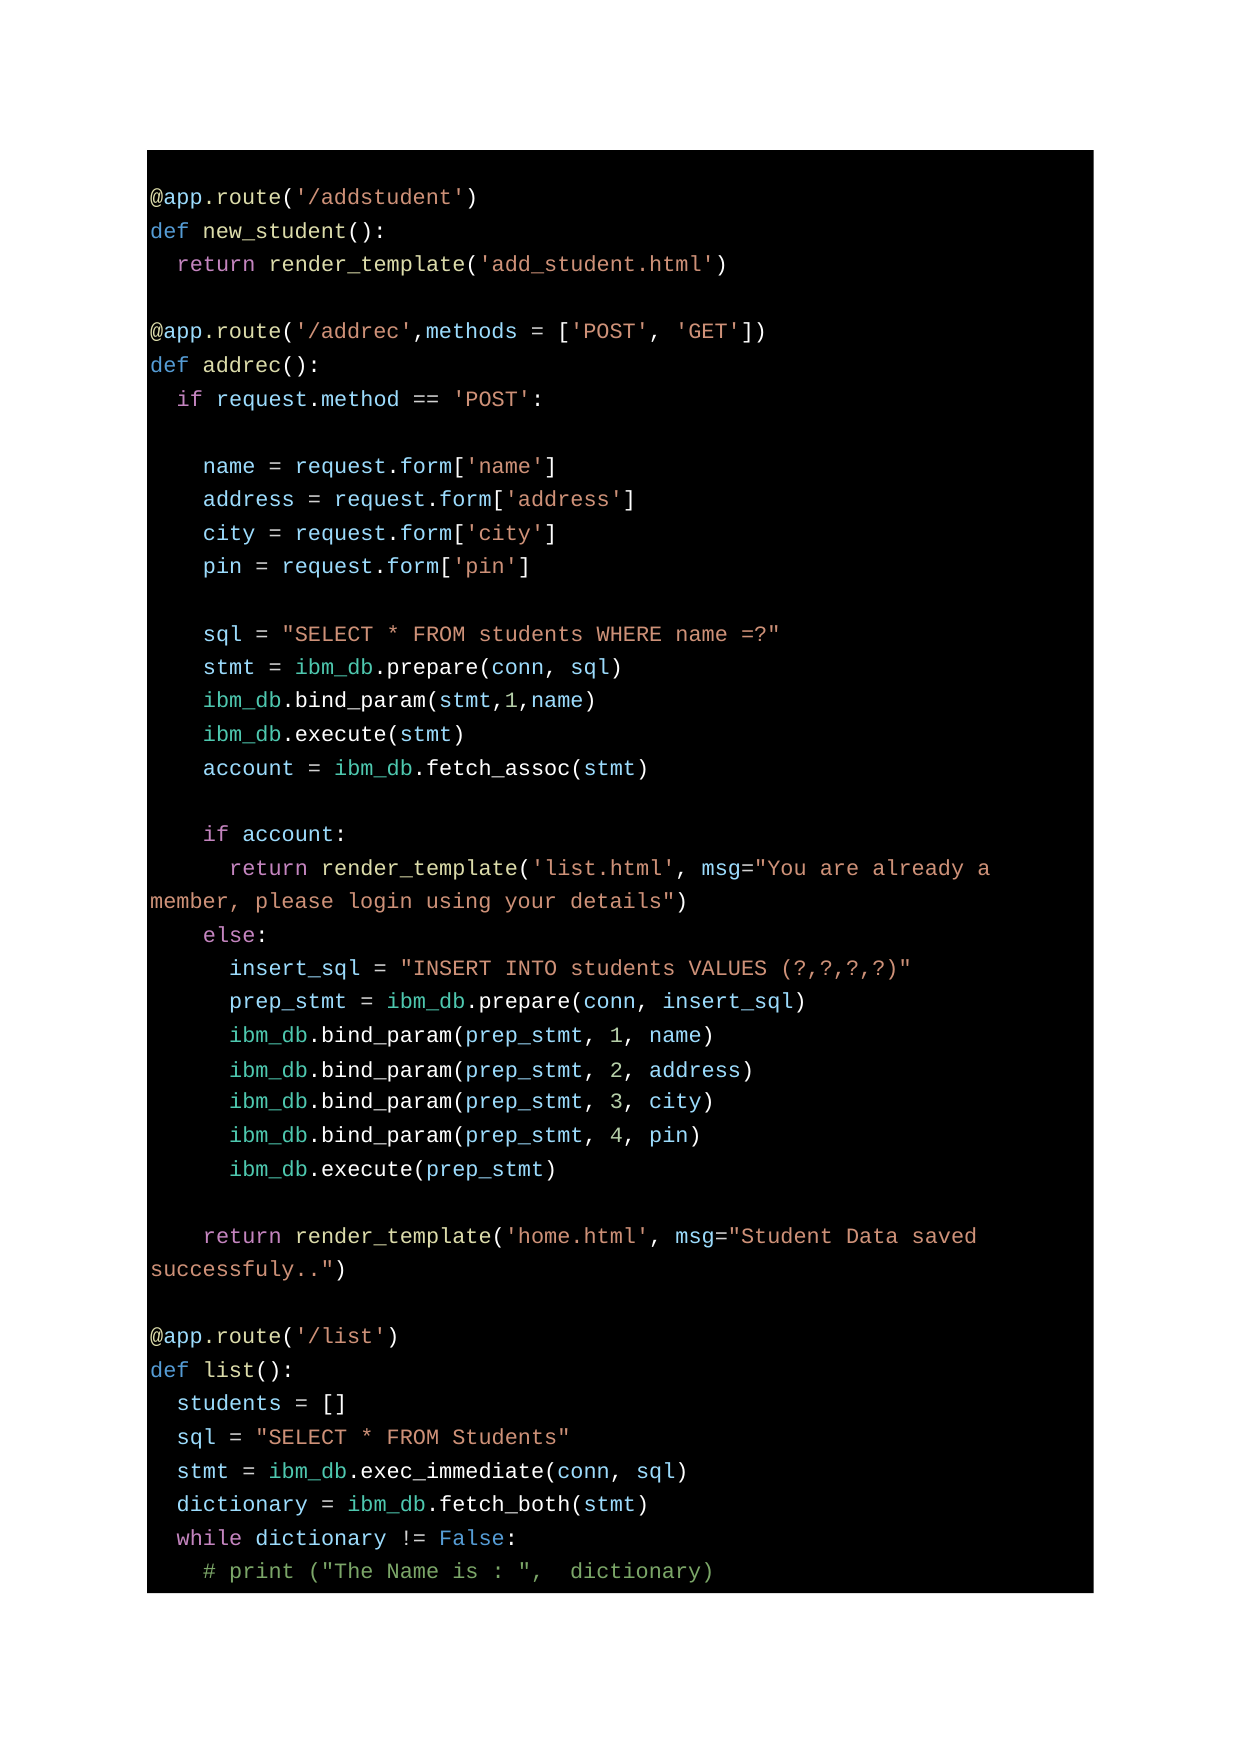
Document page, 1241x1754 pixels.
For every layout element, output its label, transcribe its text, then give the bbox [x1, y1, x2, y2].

text @app.route('/list') def list(): [150, 1326, 401, 1384]
text ibm_db.bind_param(prep_stmt, 3, city) [229, 1091, 1176, 1116]
text sql = "SELECT * FROM students WHERE name =?" stmt = ibm_db.prepare(conn, sql) ibm_db.bind_param(stmt,1,name) ibm_db.execute(stmt) [203, 623, 782, 748]
text sql = "SELECT * FROM Students" [176, 1426, 1176, 1451]
text ibm_db.bind_param(prep_stmt, 2, address) [229, 1058, 1176, 1082]
text students = [] [176, 1393, 1176, 1417]
text else: [203, 924, 1176, 948]
text return render_template('add_student.html') [176, 253, 1176, 278]
text stmt = ibm_db.exec_immediate(conn, sql) dictionary = ibm_db.fetch_both(stmt) while dictionary != False: [176, 1460, 690, 1552]
text @app.route('/addrec',methods = ['POST', 'GET']) def addrec(): [150, 321, 769, 379]
text if request.method == 'POST': [176, 388, 1176, 413]
text account = ibm_db.fetch_assoc(stmt) [203, 756, 1176, 781]
text @app.route('/addstudent') def new_student(): [150, 186, 480, 244]
text # print ("The Name is : ", dictionary) [203, 1561, 1176, 1585]
text pin = request.form['pin'] [203, 556, 1176, 580]
text return render_template('list.html', msg="You are already a member, please login using your details") [150, 857, 992, 915]
text insert_sql = "INSERT INTO students VALUES (?,?,?,?)" prep_stmt = ibm_db.prepare(conn, insert_sql) ibm_db.bind_param(prep_stmt, 1, name) [229, 957, 913, 1049]
text return render_template('home.html', msg="Student Data saved successfuly..") [150, 1225, 979, 1283]
text name = request.form['name'] address = request.form['address'] city = request.form['city'] [203, 455, 638, 547]
text if account: [203, 823, 1176, 848]
text ibm_db.bind_param(prep_stmt, 4, pin) ibm_db.execute(prep_stmt) [229, 1124, 703, 1183]
